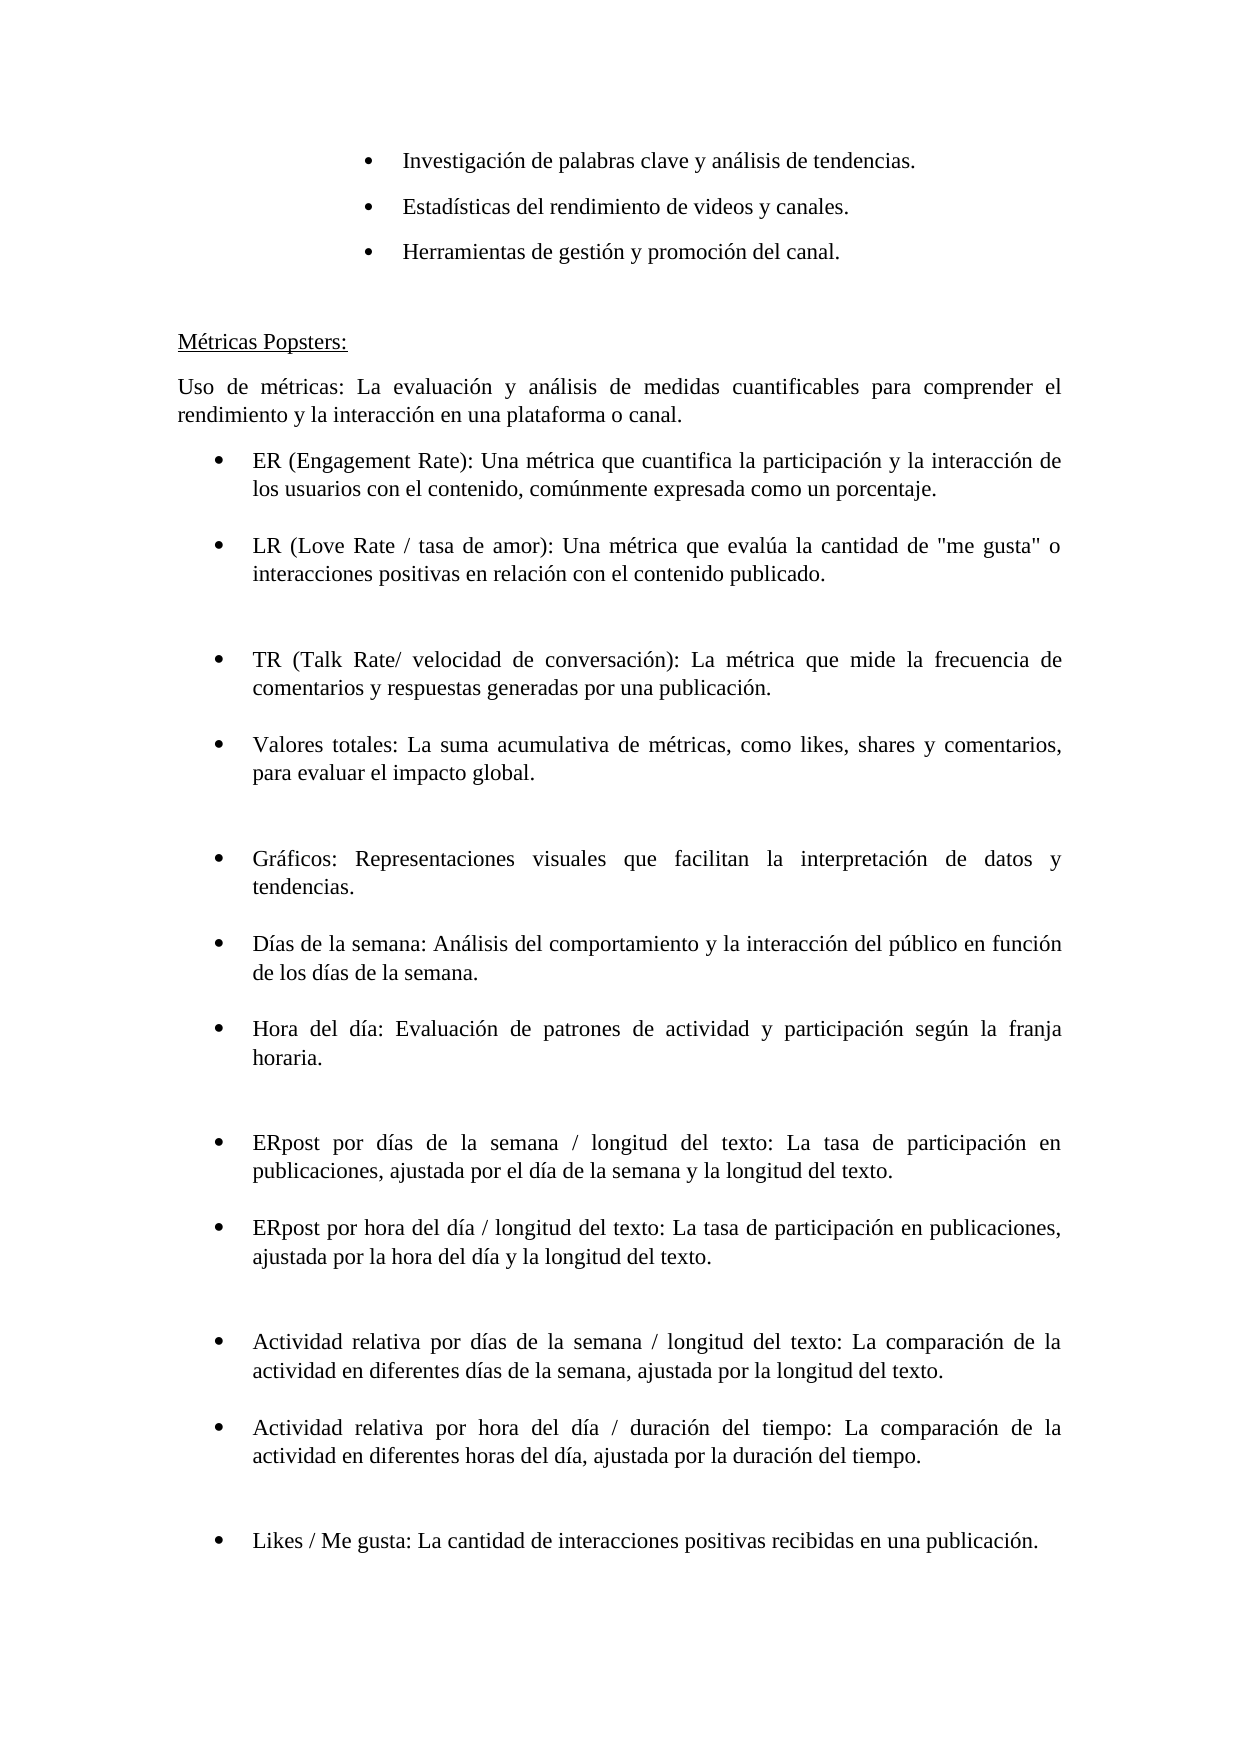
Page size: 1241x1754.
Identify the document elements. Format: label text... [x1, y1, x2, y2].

list ER (Engagement Rate): Una métrica que cuantifica la participación y la interacción de los usuarios con el contenido, comúnmente expresada como un porcentaje. [215, 447, 1063, 501]
list Herramientas de gestión y promoción del canal. [365, 238, 1063, 264]
list TR (Talk Rate/ velocidad de conversación): La métrica que mide la frecuencia de comentarios y respuestas generadas por una publicación. [215, 646, 1063, 701]
list Likes / Me gusta: La cantidad de interacciones positivas recibidas en una publicación. [215, 1527, 1063, 1554]
list Valores totales: La suma acumulativa de métricas, como likes, shares y comentarios, para evaluar el impacto global. [215, 731, 1063, 786]
list ERpost por días de la semana / longitud del texto: La tasa de participación en publicaciones, ajustada por el día de la semana y la longitud del texto. [215, 1129, 1063, 1184]
list Investigación de palabras clave y análisis de tendencias. [365, 148, 1063, 174]
list ERpost por hora del día / longitud del texto: La tasa de participación en publicaciones, ajustada por la hora del día y la longitud del texto. [215, 1214, 1063, 1269]
list Estadísticas del rendimiento de videos y canales. [365, 193, 1063, 219]
list Gráficos: Representaciones visuales que facilitan la interpretación de datos y tendencias. [215, 845, 1063, 899]
text Métricas Popsters: [177, 328, 1063, 354]
text Uso de métricas: La evaluación y análisis de medidas cuantificables para comprender el rendimiento y la interacción en una plataforma o canal. [177, 373, 1063, 428]
list Actividad relativa por días de la semana / longitud del texto: La comparación de la actividad en diferentes días de la semana, ajustada por la longitud del texto. [215, 1328, 1063, 1383]
list Hora del día: Evaluación de patrones de actividad y participación según la franja horaria. [215, 1015, 1063, 1070]
list LR (Love Rate / tasa de amor): Una métrica que evalúa la cantidad de "me gusta" o interacciones positivas en relación con el contenido publicado. [215, 532, 1063, 587]
list Días de la semana: Análisis del comportamiento y la interacción del público en función de los días de la semana. [215, 930, 1063, 985]
list Actividad relativa por hora del día / duración del tiempo: La comparación de la actividad en diferentes horas del día, ajustada por la duración del tiempo. [215, 1413, 1063, 1468]
